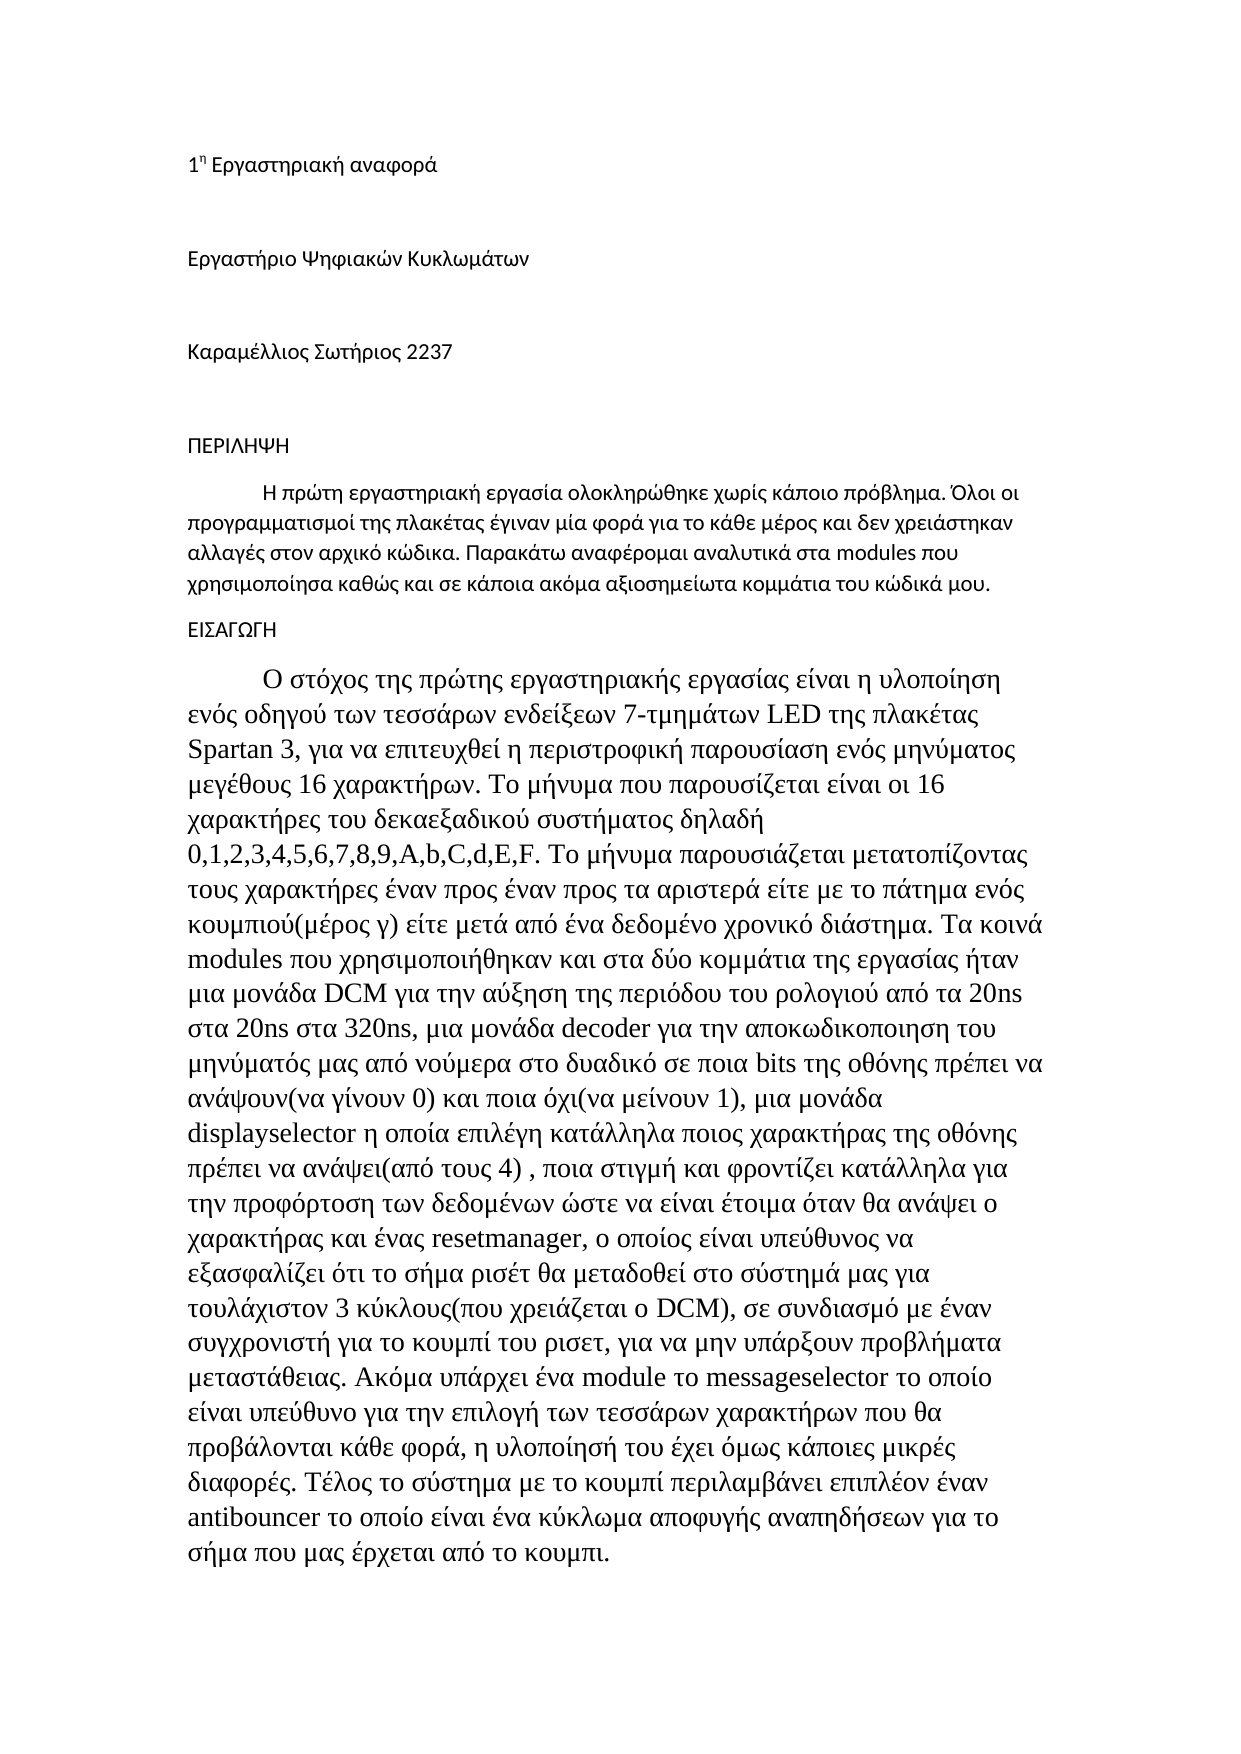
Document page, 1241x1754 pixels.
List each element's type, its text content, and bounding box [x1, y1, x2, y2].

text 1η Εργαστηριακή αναφορά [187, 150, 1053, 178]
text Καραμέλλιος Σωτήριος 2237 [187, 337, 1053, 366]
text ΠΕΡΙΛΗΨΗ [187, 431, 1053, 459]
text ΕΙΣΑΓΩΓΗ [187, 616, 1053, 644]
text Εργαστήριο Ψηφιακών Κυκλωμάτων [187, 244, 1053, 272]
text Ο στόχος της πρώτης εργαστηριακής εργασίας είναι η υλοποίηση ενός οδηγού των τεσσάρων ενδείξεων 7-τμημάτων LED της πλακέτας Spartan 3, για να επιτευχθεί η περιστροφική παρουσίαση ενός μηνύματος μεγέθους 16 χαρακτήρων. Το μήνυμα που παρουσίζεται είναι οι 16 χαρακτήρες του δεκαεξαδικού συστήματος δηλαδή 0,1,2,3,4,5,6,7,8,9,A,b,C,d,E,F. Το μήνυμα παρουσιάζεται μετατοπίζοντας τους χαρακτήρες έναν προς έναν προς τα αριστερά είτε με το πάτημα ενός κουμπιού(μέρος γ) είτε μετά από ένα δεδομένο χρονικό διάστημα. Τα κοινά modules που χρησιμοποιήθηκαν και στα δύο κομμάτια της εργασίας ήταν μια μονάδα DCM για την αύξηση της περιόδου του ρολογιού από τα 20ns στα 20ns στα 320ns, μια μονάδα decoder για την αποκωδικοποιηση του μηνύματός μας από νούμερα στο δυαδικό σε ποια bits της οθόνης πρέπει να ανάψουν(να γίνουν 0) και ποια όχι(να μείνουν 1), μια μονάδα displayselector η οποία επιλέγη κατάλληλα ποιος χαρακτήρας της οθόνης πρέπει να ανάψει(από τους 4) , ποια στιγμή και φροντίζει κατάλληλα για την προφόρτοση των δεδομένων ώστε να είναι έτοιμα όταν θα ανάψει ο χαρακτήρας και ένας resetmanager, ο οποίος είναι υπεύθυνος να εξασφαλίζει ότι το σήμα ρισέτ θα μεταδοθεί στο σύστημά μας για τουλάχιστον 3 κύκλους(που χρειάζεται ο DCM), σε συνδιασμό με έναν συγχρονιστή για το κουμπί του ρισετ, για να μην υπάρξουν προβλήματα μεταστάθειας. Ακόμα υπάρχει ένα module το messageselector το οποίο είναι υπεύθυνο για την επιλογή των τεσσάρων χαρακτήρων που θα προβάλονται κάθε φορά, η υλοποίησή του έχει όμως κάποιες μικρές διαφορές. Τέλος το σύστημα με το κουμπί περιλαμβάνει επιπλέον έναν antibouncer το οποίο είναι ένα κύκλωμα αποφυγής αναπηδήσεων για το σήμα που μας έρχεται από το κουμπι. [187, 662, 1053, 1567]
text Η πρώτη εργαστηριακή εργασία ολοκληρώθηκε χωρίς κάποιο πρόβλημα. Όλοι οι προγραμματισμοί της πλακέτας έγιναν μία φορά για το κάθε μέρος και δεν χρειάστηκαν αλλαγές στον αρχικό κώδικα. Παρακάτω αναφέρομαι αναλυτικά στα modules που χρησιμοποίησα καθώς και σε κάποια ακόμα αξιοσημείωτα κομμάτια του κώδικά μου. [187, 478, 1053, 597]
